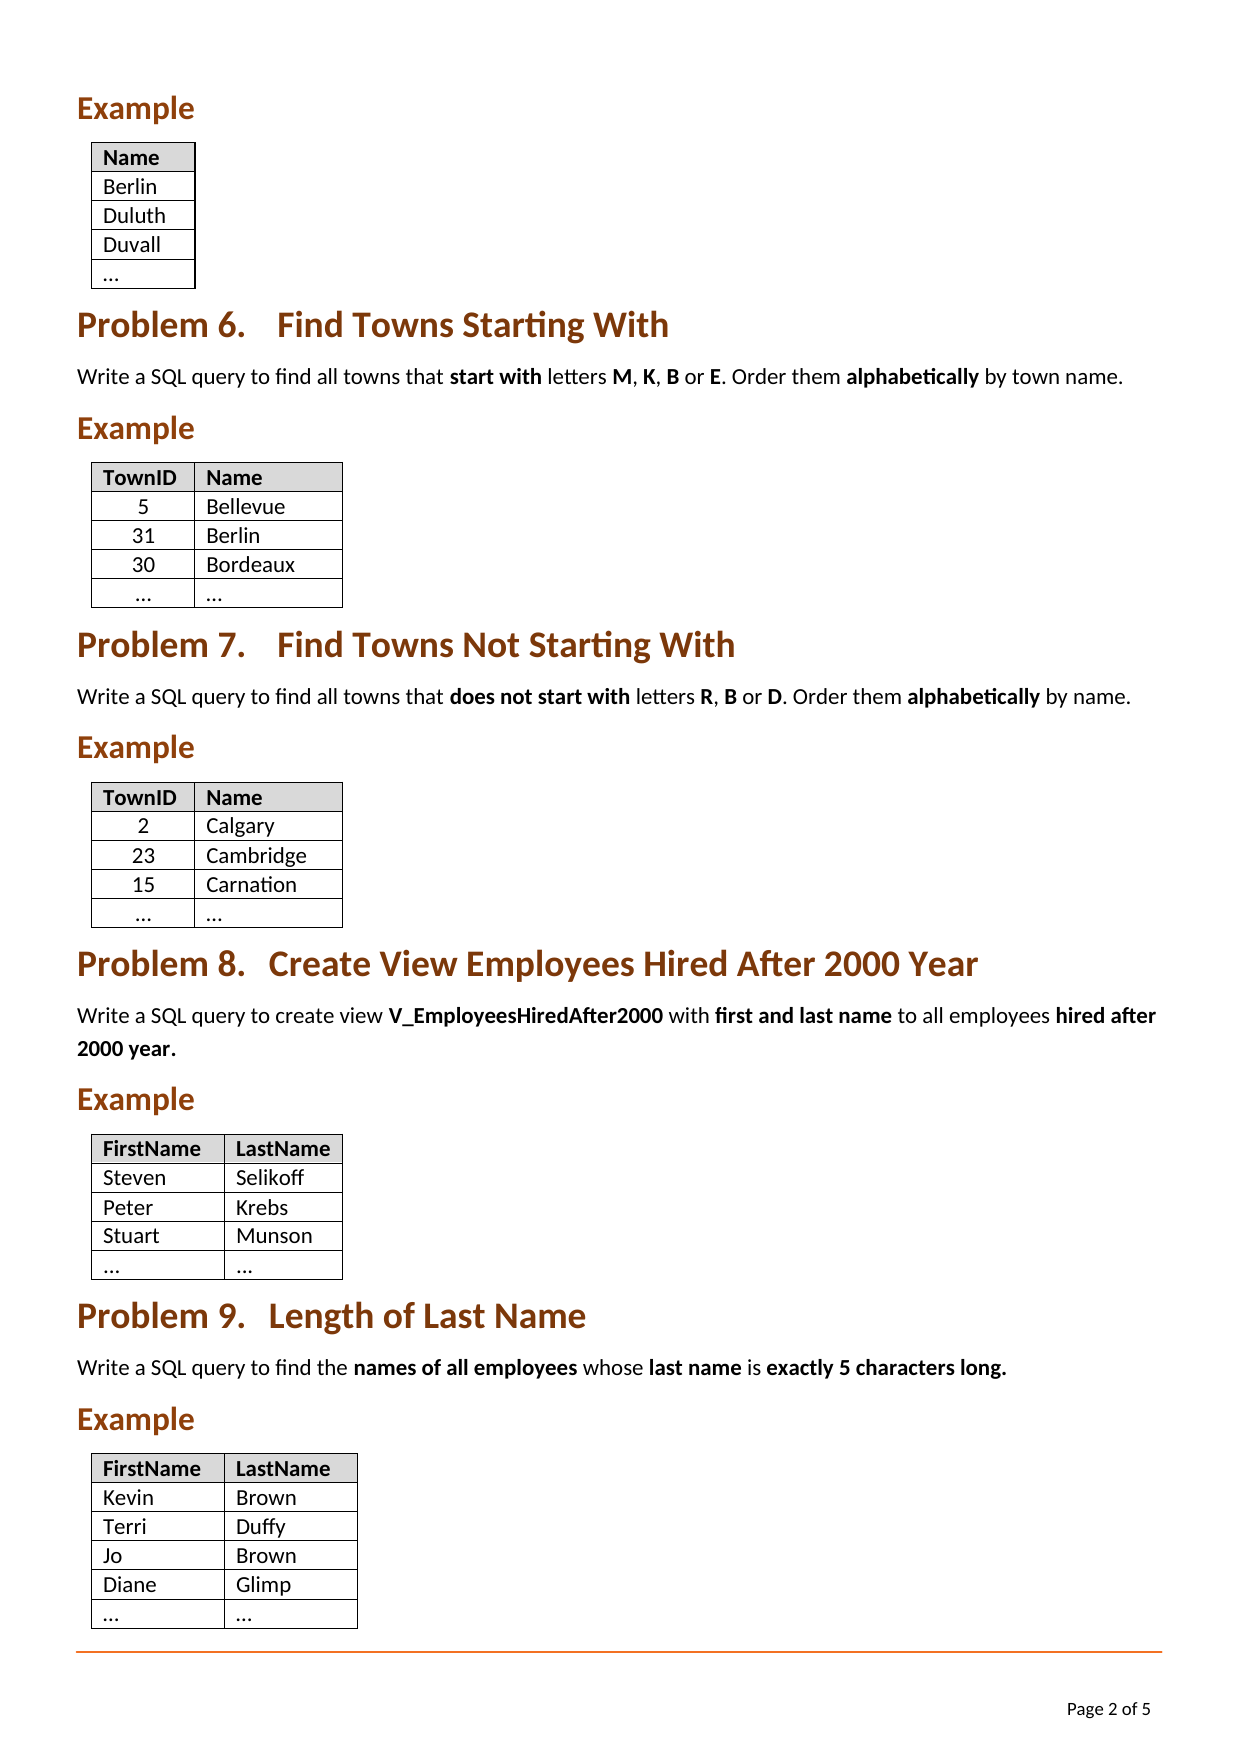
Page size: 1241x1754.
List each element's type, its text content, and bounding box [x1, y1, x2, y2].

subtitle Example [77, 1398, 1163, 1439]
table_header FirstName [92, 1454, 224, 1482]
table_cell 30 [92, 550, 194, 578]
text Write a SQL query to create view V_EmployeesHiredAfter2000 with first and last name to all employees hired after 2000 year. [77, 1001, 1163, 1062]
table_cell Duvall [92, 230, 194, 258]
subtitle Example [77, 726, 1163, 767]
table_cell … [225, 1600, 357, 1627]
table_header Name [92, 143, 194, 171]
table_cell … [92, 1600, 224, 1627]
table_cell 5 [92, 492, 194, 520]
subtitle Example [77, 407, 1163, 447]
subtitle Example [77, 1078, 1163, 1119]
table_cell … [92, 260, 194, 287]
table_cell Terri [92, 1512, 224, 1540]
subtitle Create View Employees Hired After 2000 Year [77, 940, 1163, 986]
table_header Name [195, 783, 342, 811]
table_cell Berlin [92, 172, 194, 200]
table_cell … [92, 579, 194, 607]
table_cell Bellevue [195, 492, 342, 520]
table_cell Bordeaux [195, 550, 342, 578]
table_cell Peter [92, 1193, 224, 1221]
table_cell Duluth [92, 201, 194, 229]
table_cell … [195, 899, 342, 927]
table_cell 31 [92, 521, 194, 549]
table_cell Brown [225, 1541, 357, 1569]
subtitle Find Towns Starting With [77, 301, 1163, 347]
table_cell ... [92, 1251, 224, 1279]
table_cell Selikoff [225, 1164, 342, 1192]
table_cell 2 [92, 812, 194, 840]
text Write a SQL query to find all towns that start with letters M, K, B or E. Order them alphabetically by town name. [77, 362, 1163, 390]
table_cell … [195, 579, 342, 607]
text Write a SQL query to find all towns that does not start with letters R, B or D. Order them alphabetically by name. [77, 682, 1163, 710]
table_header FirstName [92, 1135, 224, 1162]
table_header LastName [225, 1135, 342, 1162]
table_cell Kevin [92, 1483, 224, 1511]
text Write a SQL query to find the names of all employees whose last name is exactly 5 characters long. [77, 1353, 1163, 1381]
table_cell Berlin [195, 521, 342, 549]
table_cell 23 [92, 841, 194, 869]
table_header LastName [225, 1454, 357, 1482]
table_cell Cambridge [195, 841, 342, 869]
subtitle Length of Last Name [77, 1292, 1163, 1338]
table_cell Jo [92, 1541, 224, 1569]
table_header TownID [92, 463, 194, 491]
table_cell Carnation [195, 870, 342, 898]
table_cell Munson [225, 1222, 342, 1250]
table_cell Glimp [225, 1570, 357, 1598]
table_cell … [92, 899, 194, 927]
table_cell 15 [92, 870, 194, 898]
table_cell Stuart [92, 1222, 224, 1250]
table_cell ... [225, 1251, 342, 1279]
table_cell Steven [92, 1164, 224, 1192]
table_cell Brown [225, 1483, 357, 1511]
subtitle Example [77, 87, 1163, 128]
table_header TownID [92, 783, 194, 811]
table_cell Duffy [225, 1512, 357, 1540]
table_cell Krebs [225, 1193, 342, 1221]
table_cell Calgary [195, 812, 342, 840]
table_cell Diane [92, 1570, 224, 1598]
subtitle Find Towns Not Starting With [77, 621, 1163, 667]
table_header Name [195, 463, 342, 491]
